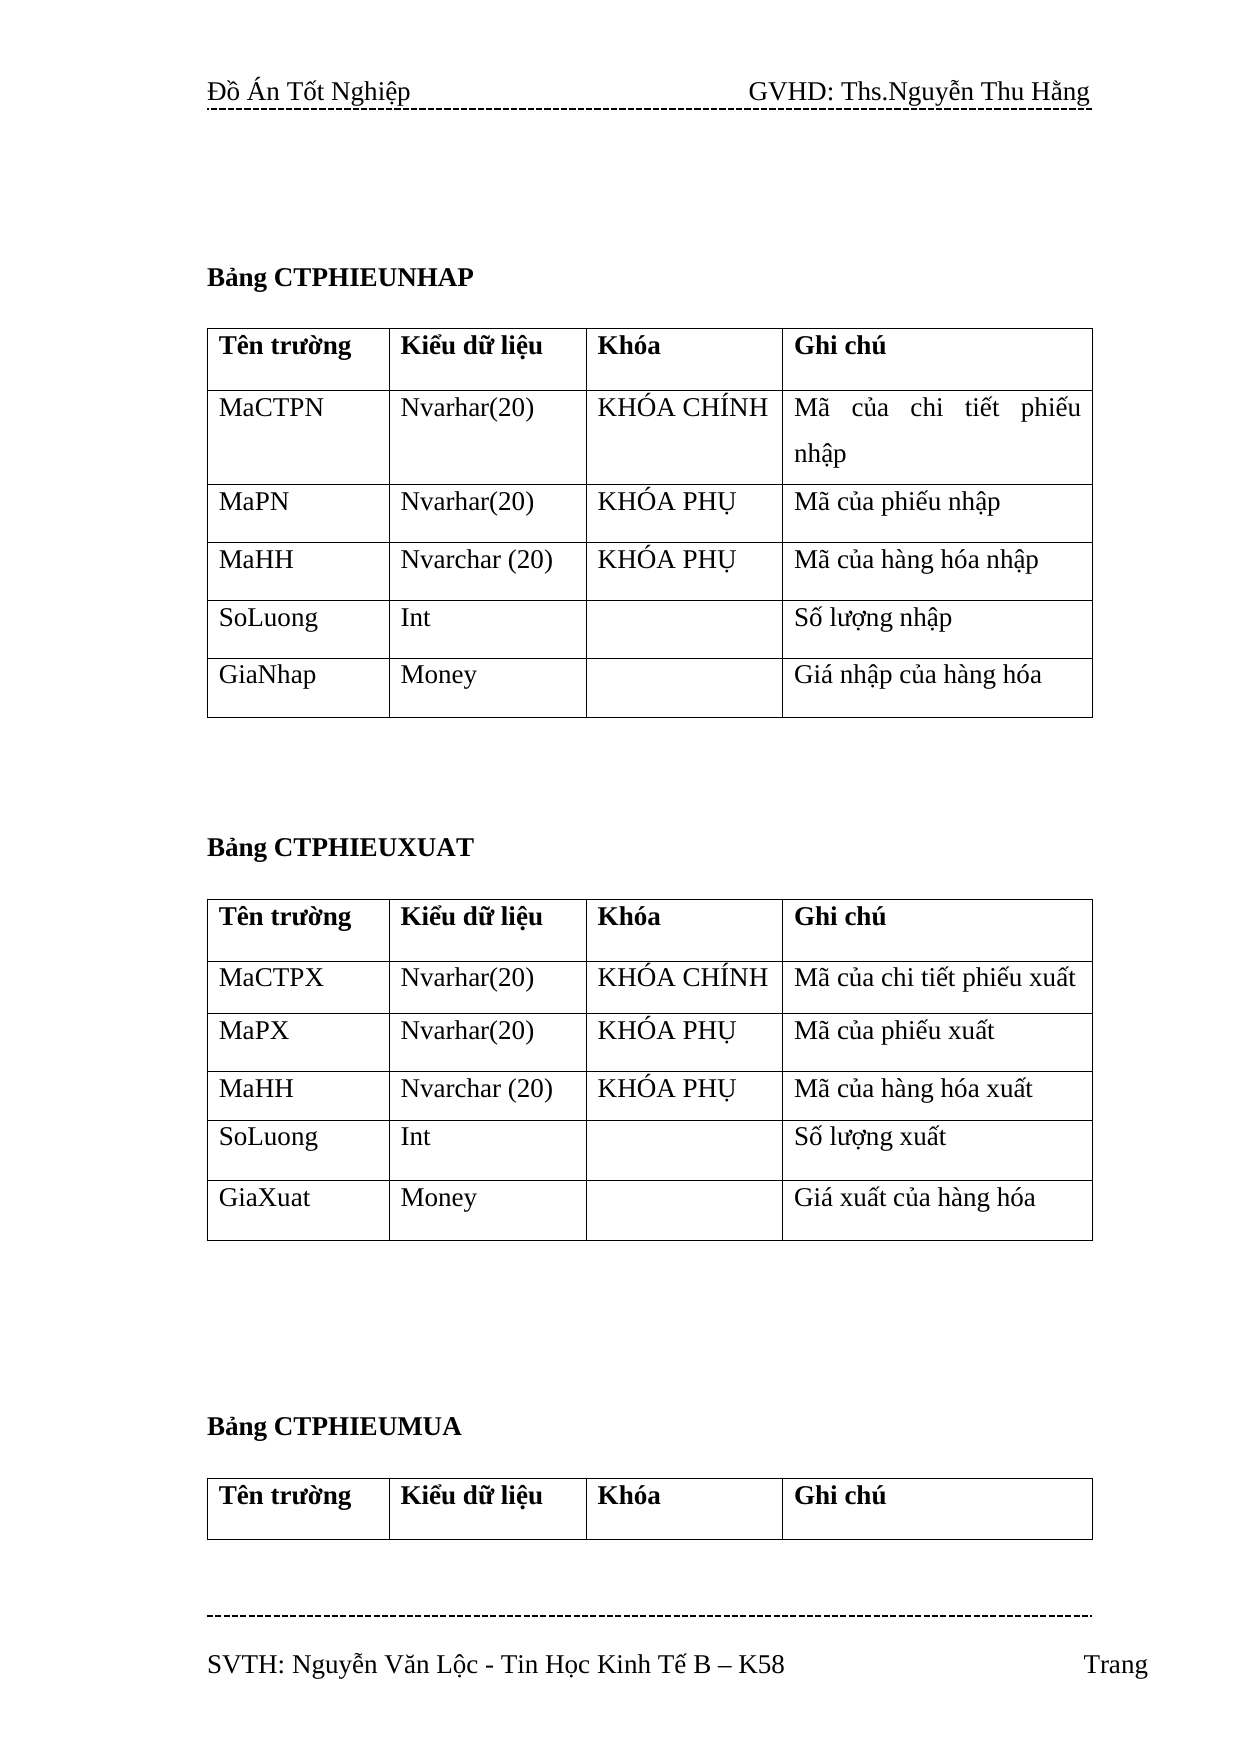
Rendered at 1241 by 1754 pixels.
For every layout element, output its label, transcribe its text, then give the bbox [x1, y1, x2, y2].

table_cell Giá nhập của hàng hóa [783, 659, 1092, 717]
table_cell KHÓA PHỤ [587, 485, 782, 542]
table_cell Mã của chi tiết phiếu xuất [783, 962, 1092, 1013]
table_cell [587, 601, 782, 658]
table_cell Số lượng nhập [783, 601, 1092, 658]
table_cell MaPN [208, 485, 389, 542]
table_cell [587, 659, 782, 717]
table_header Tên trường [208, 329, 389, 390]
table_cell Nvarchar (20) [390, 1072, 586, 1119]
table_cell Giá xuất của hàng hóa [783, 1181, 1092, 1239]
table_header Ghi chú [783, 329, 1092, 390]
table_cell MaHH [208, 543, 389, 600]
table_cell [587, 1121, 782, 1180]
table_cell Int [390, 1121, 586, 1180]
table_cell Mã của phiếu xuất [783, 1014, 1092, 1071]
table_cell GiaXuat [208, 1181, 389, 1239]
table_cell [587, 1181, 782, 1239]
table_header Khóa [587, 900, 782, 961]
table_header Ghi chú [783, 1479, 1092, 1539]
table_header Khóa [587, 329, 782, 390]
table_cell Số lượng xuất [783, 1121, 1092, 1180]
table_cell MaCTPX [208, 962, 389, 1013]
table_cell Nvarhar(20) [390, 391, 586, 484]
table_cell Mã của hàng hóa nhập [783, 543, 1092, 600]
table_cell MaPX [208, 1014, 389, 1071]
table_header Ghi chú [783, 900, 1092, 961]
table_cell KHÓA CHÍNH [587, 391, 782, 484]
table_cell SoLuong [208, 601, 389, 658]
table_cell MaHH [208, 1072, 389, 1119]
table_cell Int [390, 601, 586, 658]
table_cell Money [390, 659, 586, 717]
list Bảng CTPHIEUNHAP [207, 261, 1092, 292]
list Bảng CTPHIEUMUA [207, 1410, 1092, 1441]
table_cell MaCTPN [208, 391, 389, 484]
table_cell GiaNhap [208, 659, 389, 717]
table_cell KHÓA PHỤ [587, 543, 782, 600]
table_cell KHÓA PHỤ [587, 1072, 782, 1119]
table_cell Nvarhar(20) [390, 485, 586, 542]
table_header Kiểu dữ liệu [390, 900, 586, 961]
table_header Kiểu dữ liệu [390, 329, 586, 390]
table_cell Mã của chi tiết phiếu nhập [783, 391, 1092, 484]
table_header Khóa [587, 1479, 782, 1539]
table_cell SoLuong [208, 1121, 389, 1180]
table_cell Mã của phiếu nhập [783, 485, 1092, 542]
table_cell Mã của hàng hóa xuất [783, 1072, 1092, 1119]
table_header Kiểu dữ liệu [390, 1479, 586, 1539]
table_cell Nvarhar(20) [390, 962, 586, 1013]
list Bảng CTPHIEUXUAT [207, 831, 1092, 863]
table_cell KHÓA PHỤ [587, 1014, 782, 1071]
table_header Tên trường [208, 1479, 389, 1539]
table_cell KHÓA CHÍNH [587, 962, 782, 1013]
table_cell Nvarchar (20) [390, 543, 586, 600]
table_cell Money [390, 1181, 586, 1239]
table_cell Nvarhar(20) [390, 1014, 586, 1071]
table_header Tên trường [208, 900, 389, 961]
